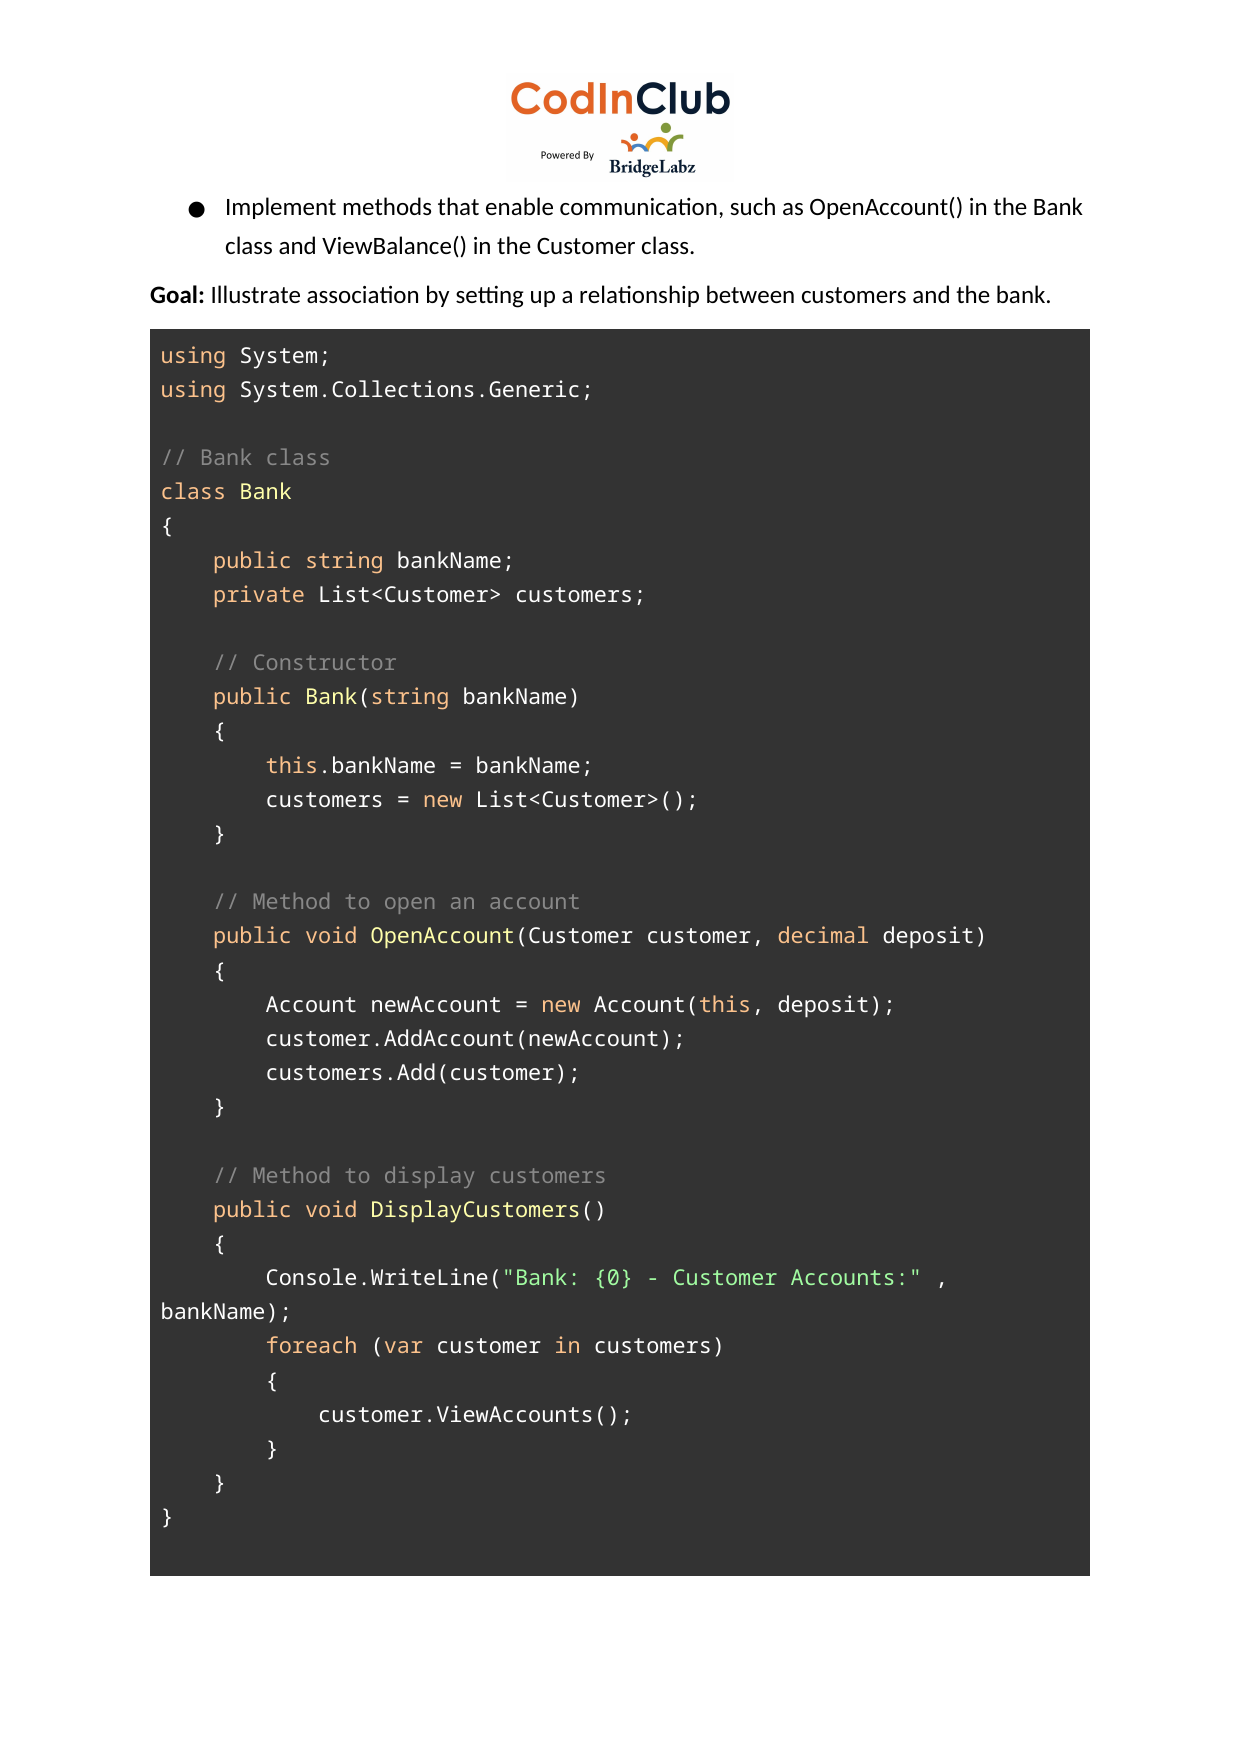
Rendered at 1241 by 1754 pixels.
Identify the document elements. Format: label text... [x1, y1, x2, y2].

picture [506, 73, 735, 182]
list Implement methods that enable communication, such as OpenAccount() in the Bank class and ViewBalance() in the Customer class. [187, 185, 1090, 261]
text Goal: Illustrate association by setting up a relationship between customers and the bank. [150, 280, 1090, 310]
